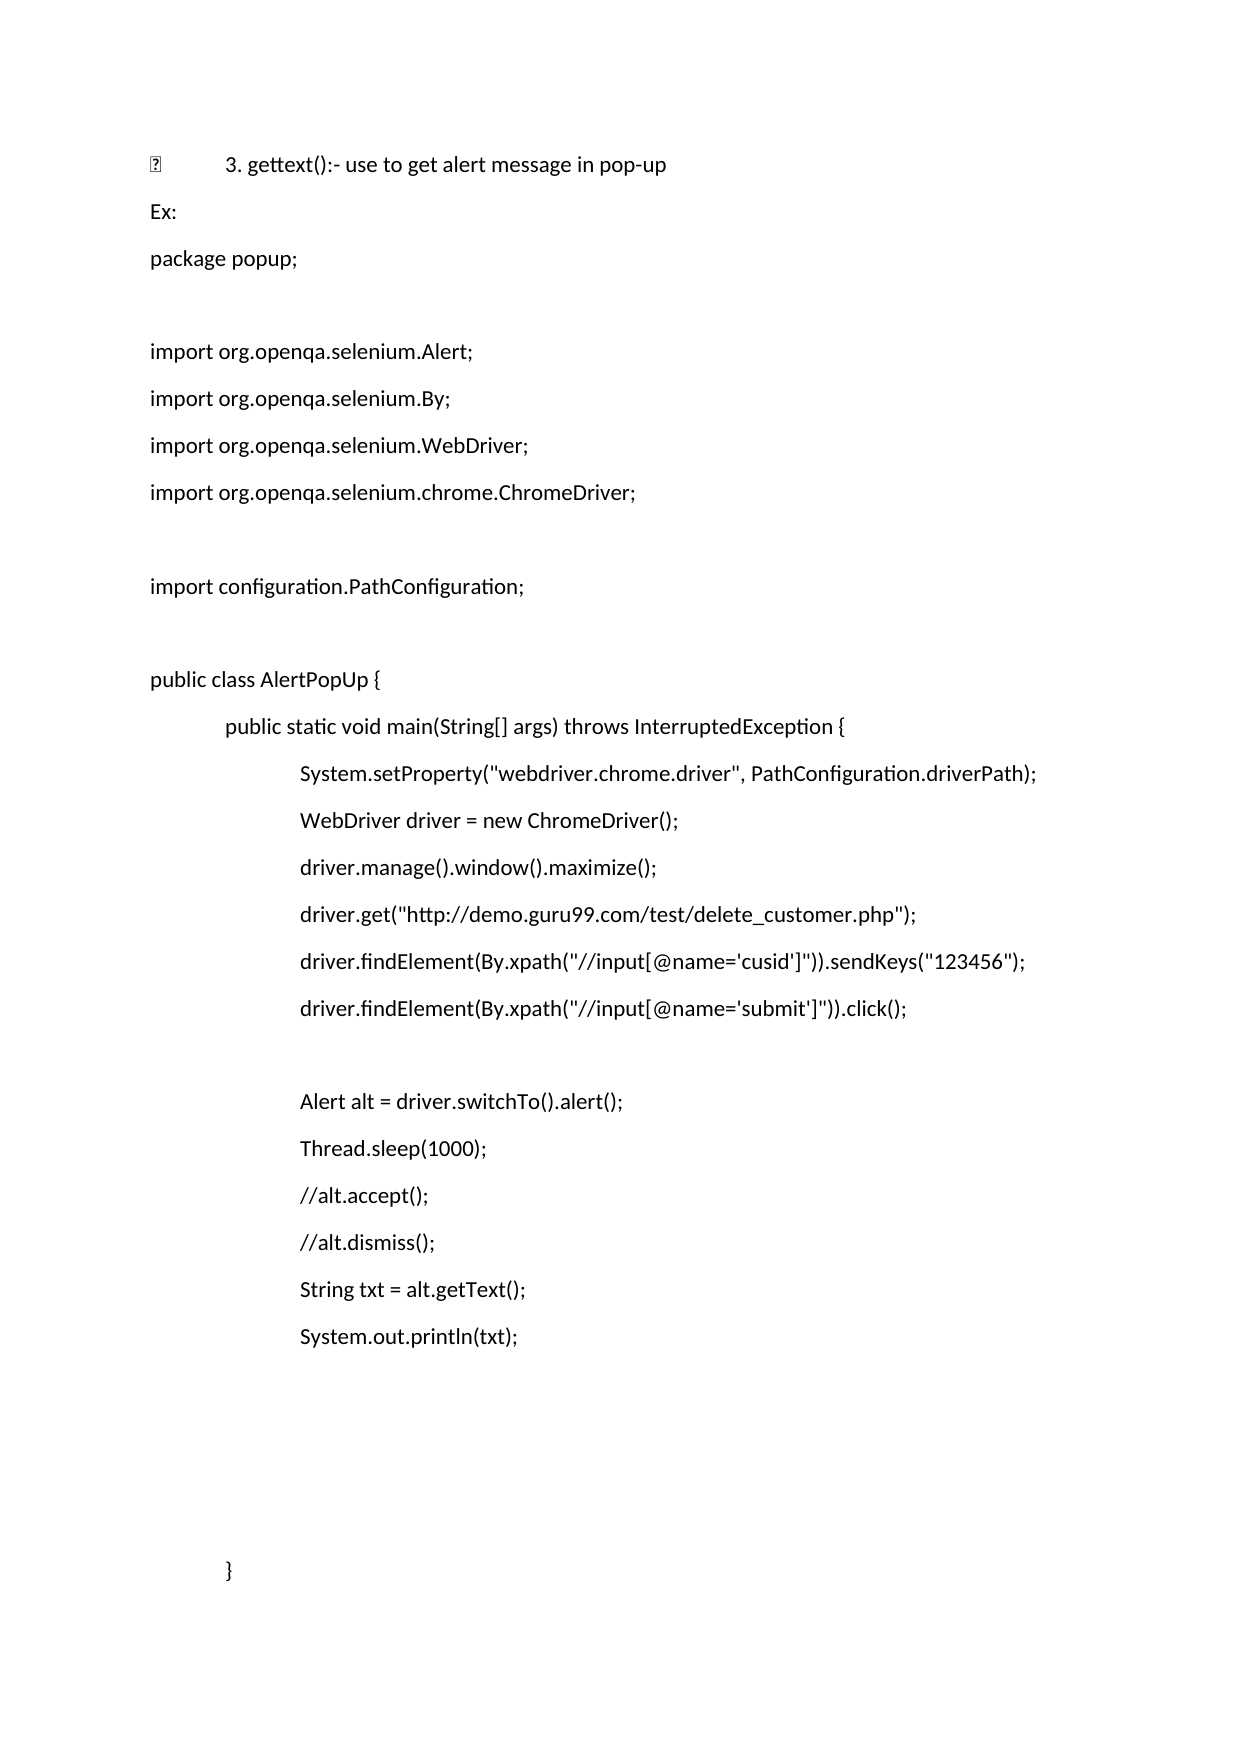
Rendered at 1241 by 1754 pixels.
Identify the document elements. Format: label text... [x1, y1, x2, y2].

text driver.manage().window().maximize(); [150, 853, 1090, 881]
text System.out.println(txt); [150, 1322, 1090, 1350]
text Thread.sleep(1000); [150, 1134, 1090, 1162]
text public static void main(String[] args) throws InterruptedException { [150, 712, 1090, 741]
text } [150, 1556, 1090, 1584]
text driver.findElement(By.xpath("//input[@name='cusid']")).sendKeys("123456"); [150, 947, 1090, 975]
text import org.openqa.selenium.WebDriver; [150, 431, 1090, 459]
text import configuration.PathConfiguration; [150, 572, 1090, 600]
text import org.openqa.selenium.chrome.ChromeDriver; [150, 478, 1090, 506]
text driver.get("http://demo.guru99.com/test/delete_customer.php"); [150, 900, 1090, 928]
text String txt = alt.getText(); [150, 1275, 1090, 1303]
text System.setProperty("webdriver.chrome.driver", PathConfiguration.driverPath); [150, 759, 1090, 787]
text import org.openqa.selenium.By; [150, 384, 1090, 412]
text package popup; [150, 244, 1090, 272]
text public class AlertPopUp { [150, 666, 1090, 694]
text //alt.accept(); [150, 1181, 1090, 1209]
text WebDriver driver = new ChromeDriver(); [150, 806, 1090, 834]
text //alt.dismiss(); [150, 1228, 1090, 1256]
text import org.openqa.selenium.Alert; [150, 337, 1090, 366]
text driver.findElement(By.xpath("//input[@name='submit']")).click(); [150, 994, 1090, 1022]
text  3. gettext():- use to get alert message in pop-up [150, 150, 1090, 178]
text Alert alt = driver.switchTo().alert(); [150, 1087, 1090, 1116]
text Ex: [150, 197, 1090, 225]
